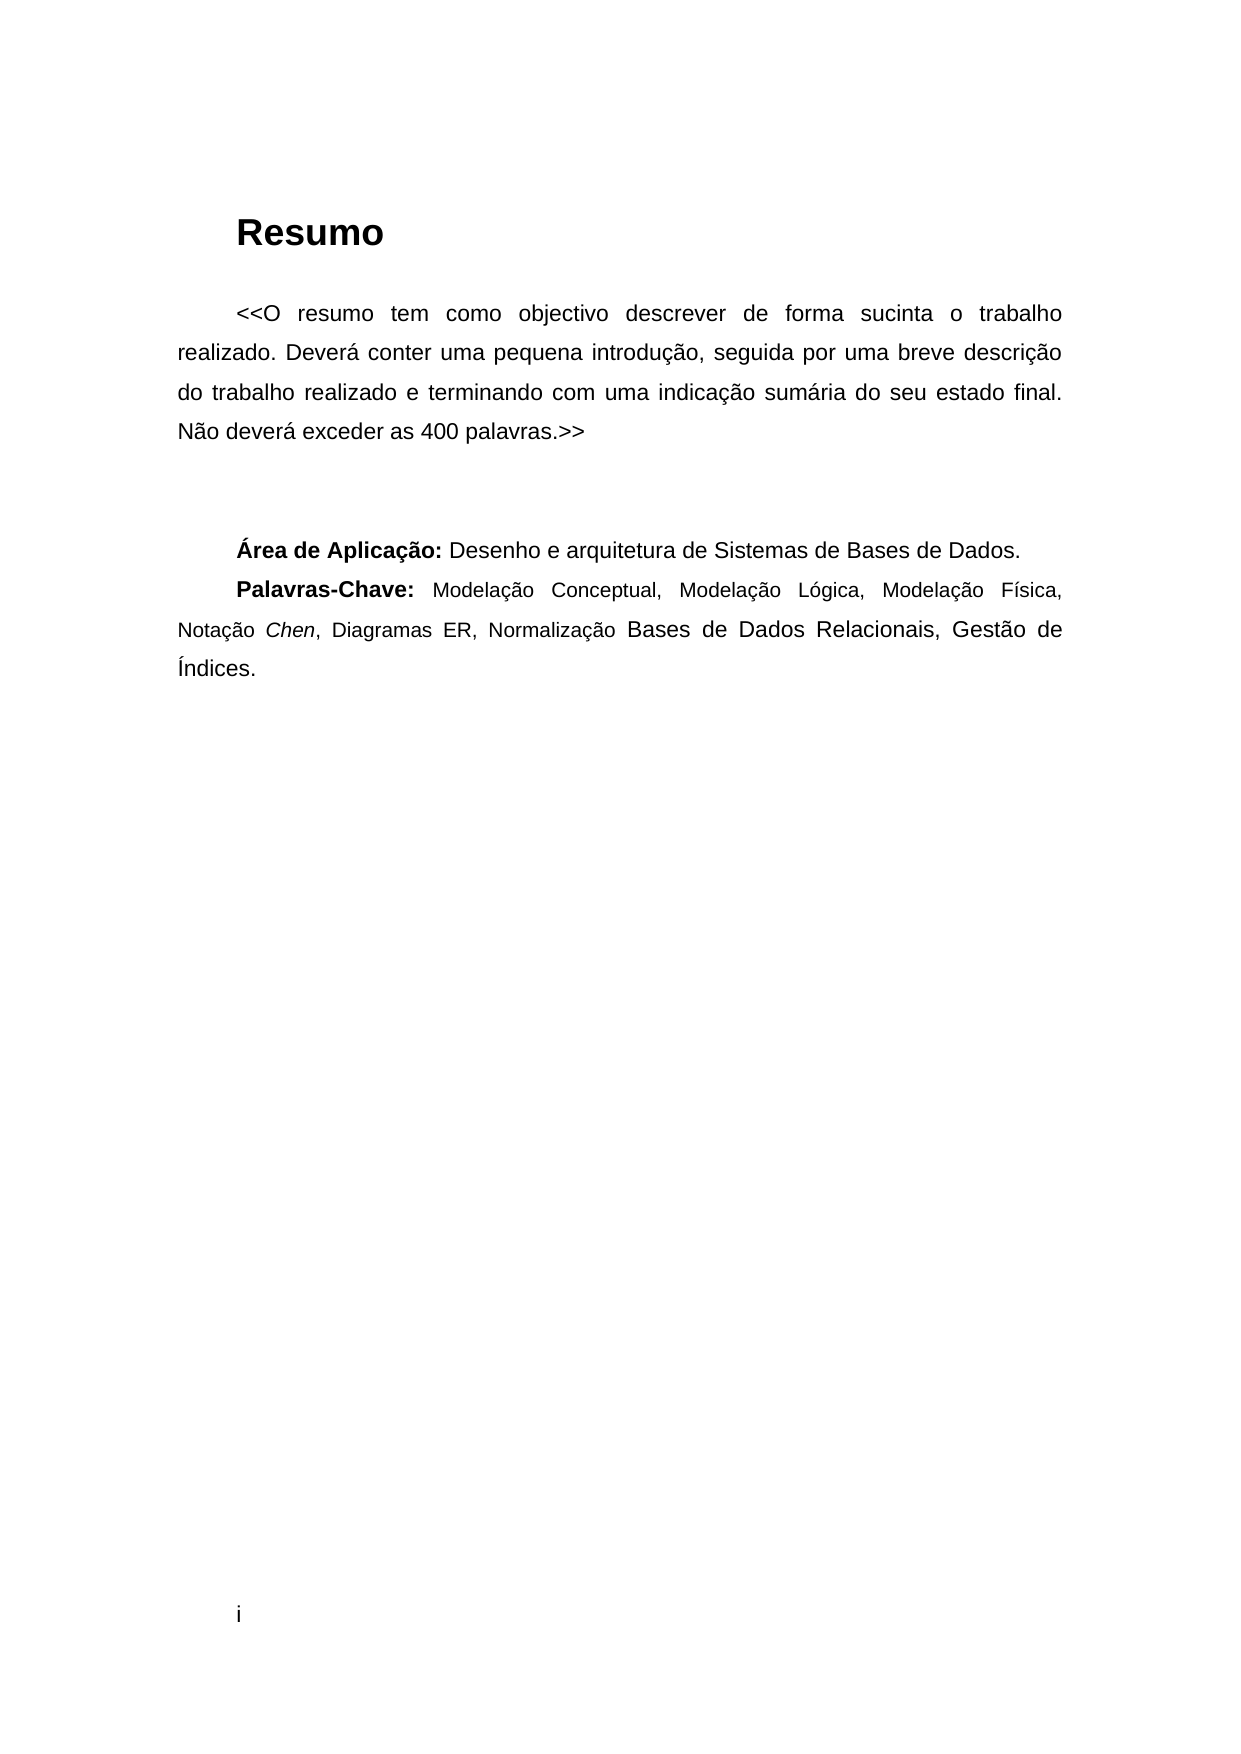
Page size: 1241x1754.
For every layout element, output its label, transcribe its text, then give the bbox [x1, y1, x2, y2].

subtitle Resumo [177, 210, 1063, 253]
list Área de Aplicação: Desenho e arquitetura de Sistemas de Bases de Dados. [177, 537, 1063, 563]
text <<O resumo tem como objectivo descrever de forma sucinta o trabalho realizado. Deverá conter uma pequena introdução, seguida por uma breve descrição do trabalho realizado e terminando com uma indicação sumária do seu estado final. Não deverá exceder as 400 palavras.>> [177, 300, 1063, 445]
text Palavras-Chave: Modelação Conceptual, Modelação Lógica, Modelação Física, Notação Chen, Diagramas ER, Normalização Bases de Dados Relacionais, Gestão de Índices. [177, 576, 1063, 682]
